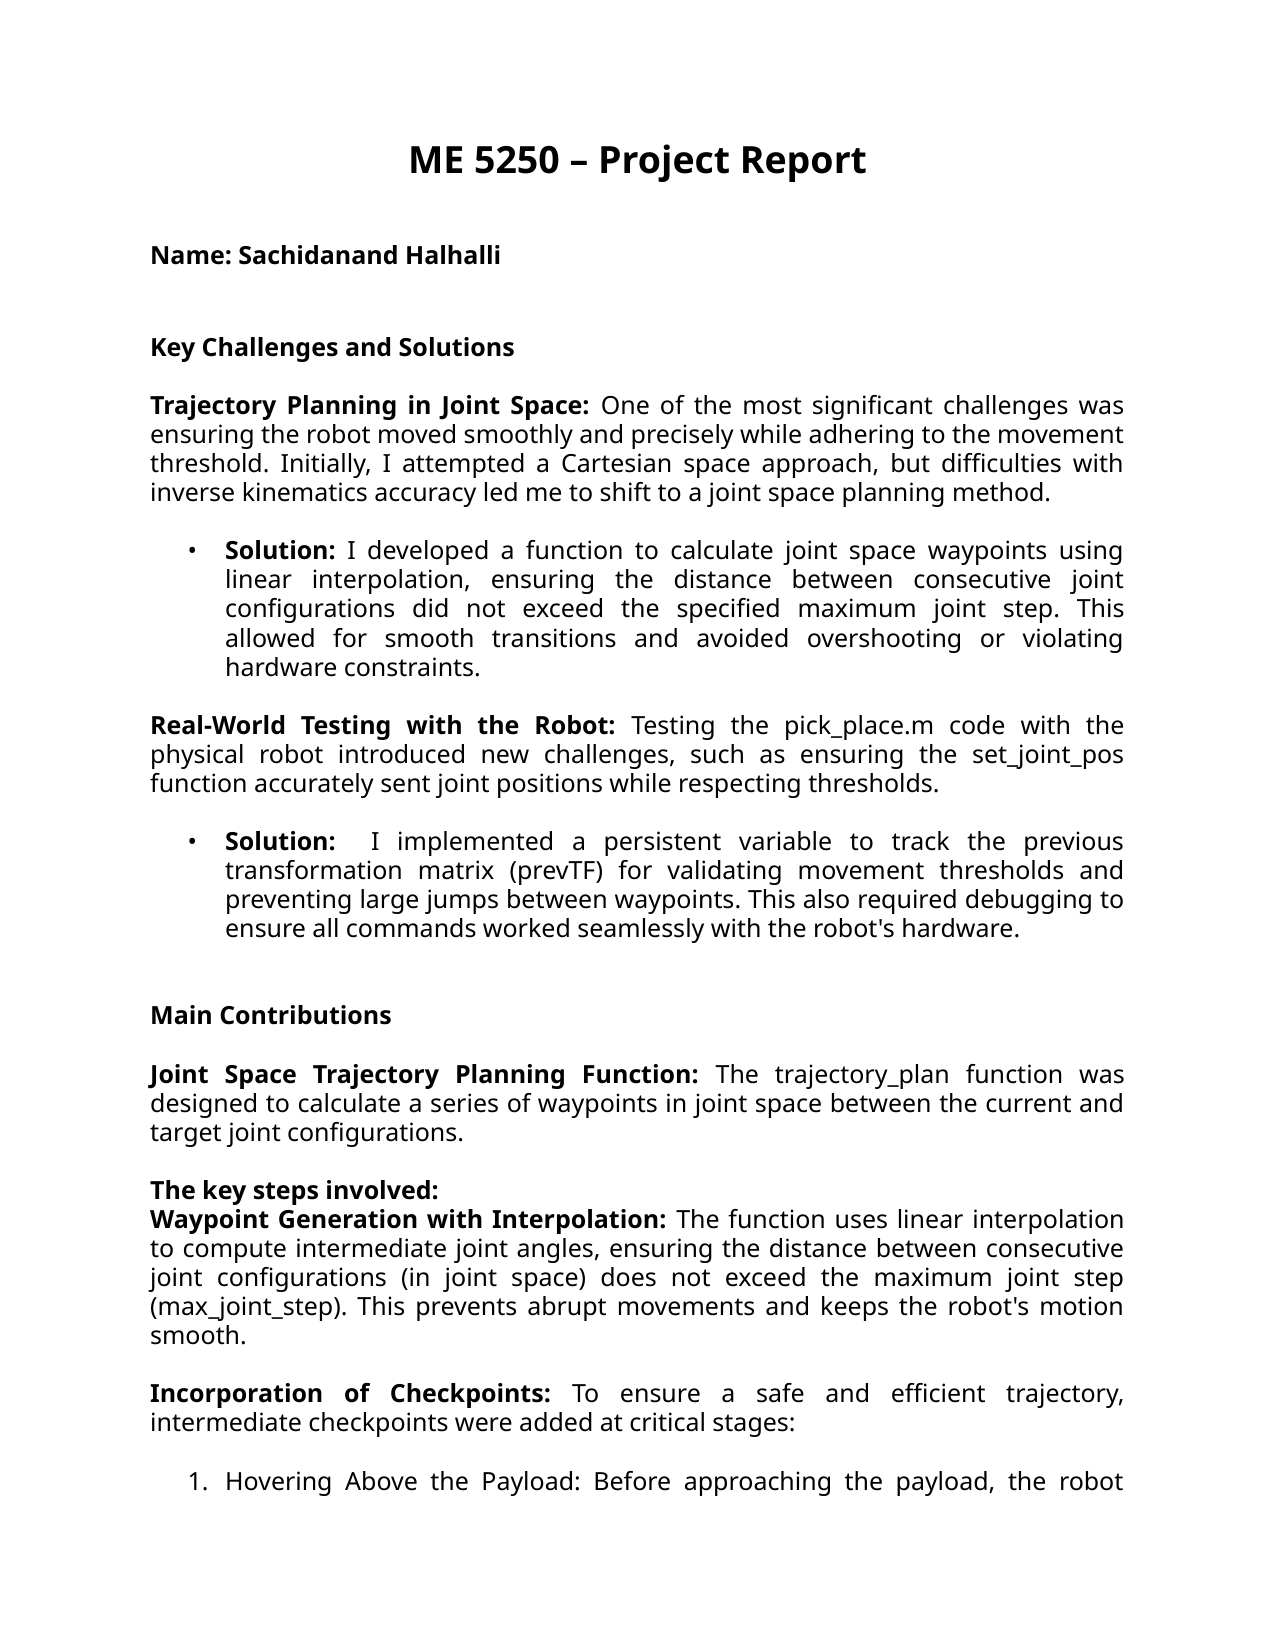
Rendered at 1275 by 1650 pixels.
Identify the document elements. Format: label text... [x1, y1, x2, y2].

text Joint Space Trajectory Planning Function: The trajectory_plan function was designed to calculate a series of waypoints in joint space between the current and target joint configurations. [150, 1060, 1125, 1147]
text Incorporation of Checkpoints: To ensure a safe and efficient trajectory, intermediate checkpoints were added at critical stages: [150, 1379, 1125, 1438]
text Trajectory Planning in Joint Space: One of the most significant challenges was ensuring the robot moved smoothly and precisely while adhering to the movement threshold. Initially, I attempted a Cartesian space approach, but difficulties with inverse kinematics accuracy led me to shift to a joint space planning method. [150, 391, 1125, 507]
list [187, 1467, 1125, 1496]
text Waypoint Generation with Interpolation: The function uses linear interpolation to compute intermediate joint angles, ensuring the distance between consecutive joint configurations (in joint space) does not exceed the maximum joint step (max_joint_step). This prevents abrupt movements and keeps the robot's motion smooth. [150, 1205, 1125, 1351]
text ME 5250 – Project Report [150, 150, 1125, 179]
text Main Contributions [150, 1002, 1125, 1031]
text Real-World Testing with the Robot: Testing the pick_place.m code with the physical robot introduced new challenges, such as ensuring the set_joint_pos function accurately sent joint positions while respecting thresholds. [150, 711, 1125, 798]
list Solution: I implemented a persistent variable to track the previous transformation matrix (prevTF) for validating movement thresholds and preventing large jumps between waypoints. This also required debugging to ensure all commands worked seamlessly with the robot's hardware. [187, 827, 1125, 943]
text Key Challenges and Solutions [150, 333, 1125, 362]
text The key steps involved: [150, 1176, 1125, 1205]
text Name: Sachidanand Halhalli [150, 241, 1125, 271]
list Solution: I developed a function to calculate joint space waypoints using linear interpolation, ensuring the distance between consecutive joint configurations did not exceed the specified maximum joint step. This allowed for smooth transitions and avoided overshooting or violating hardware constraints. [187, 537, 1125, 682]
